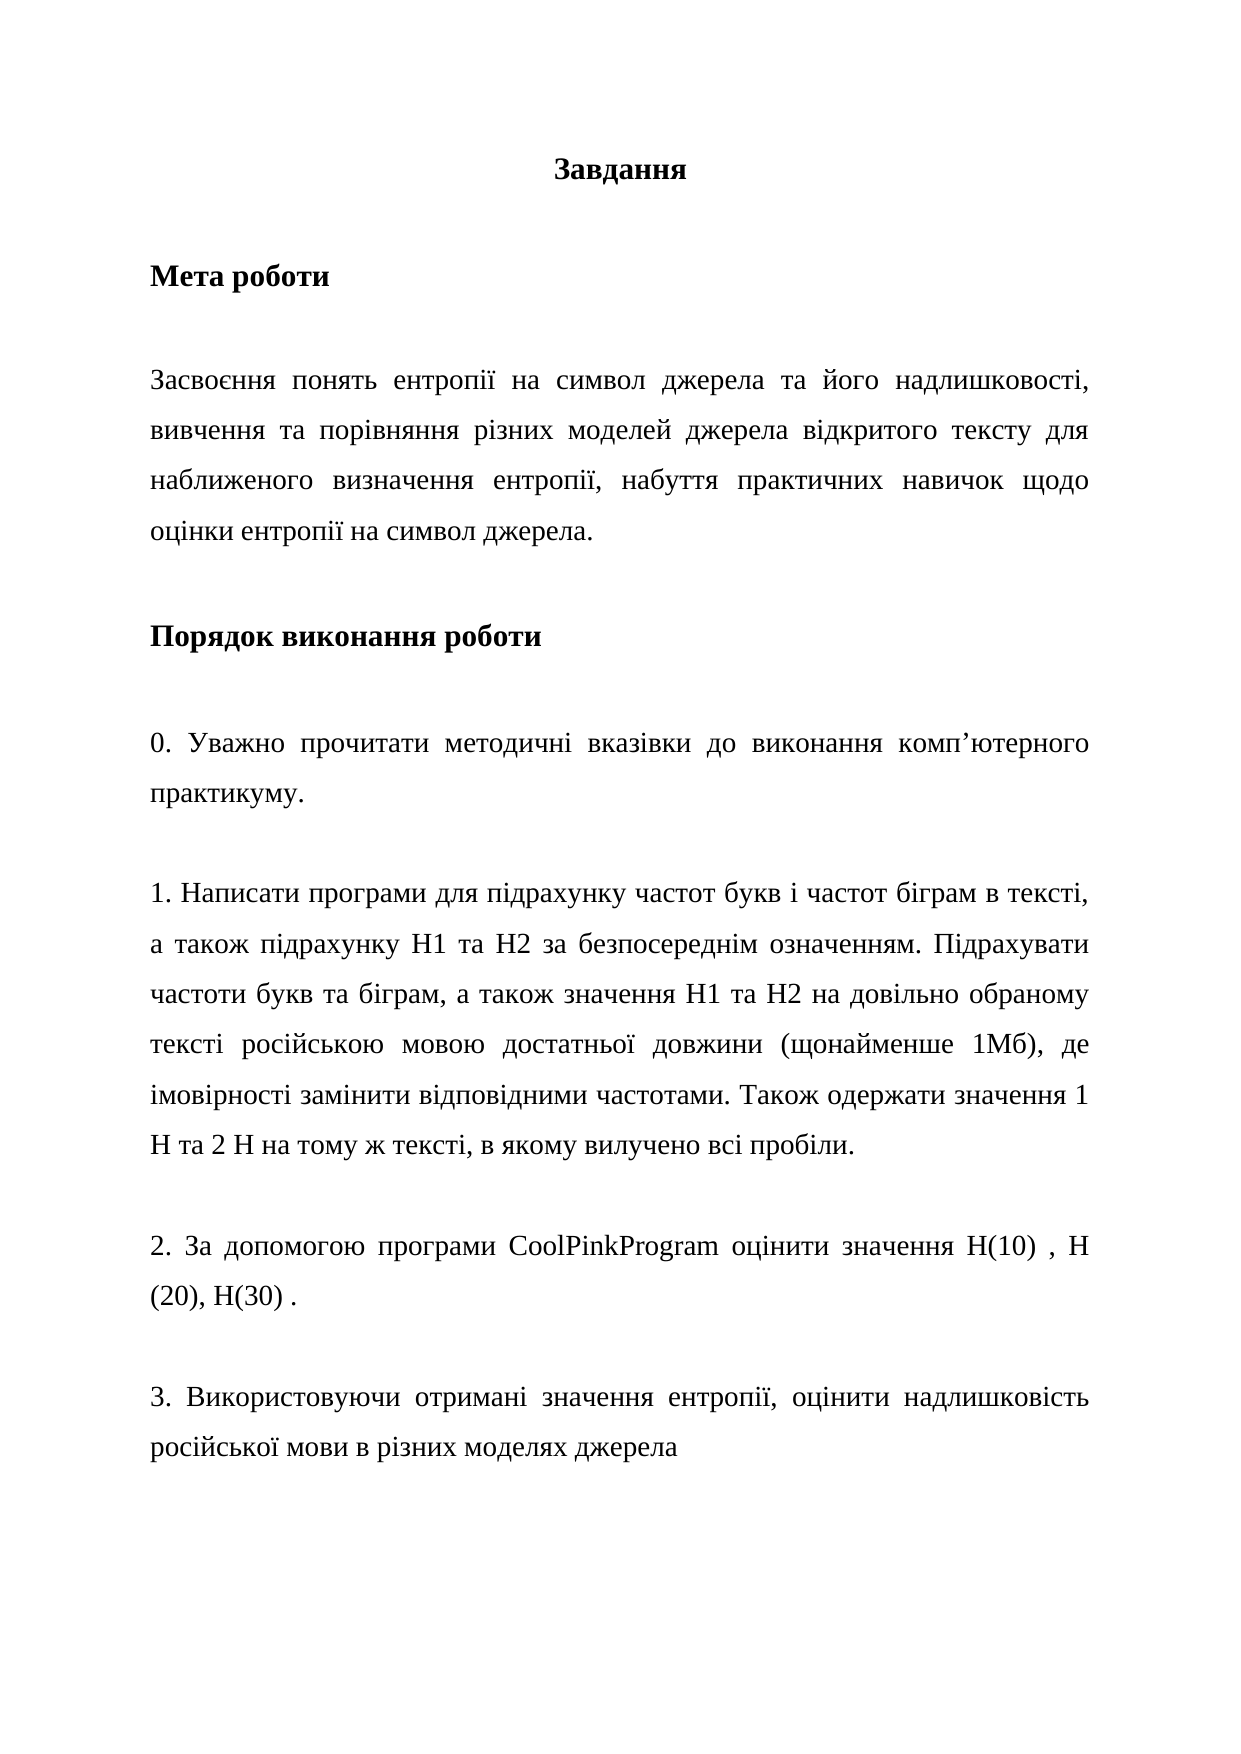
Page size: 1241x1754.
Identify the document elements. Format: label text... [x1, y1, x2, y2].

text Порядок виконання роботи [150, 617, 1090, 653]
text 0. Уважно прочитати методичні вказівки до виконання комп’ютерного практикуму. [150, 725, 1090, 808]
text Засвоєння понять ентропії на символ джерела та його надлишковості, вивчення та порівняння різних моделей джерела відкритого тексту для наближеного визначення ентропії, набуття практичних навичок щодо оцінки ентропії на символ джерела. [150, 362, 1090, 546]
text 1. Написати програми для підрахунку частот букв і частот біграм в тексті, а також підрахунку H1 та H2 за безпосереднім означенням. Підрахувати частоти букв та біграм, а також значення H1 та H2 на довільно обраному тексті російською мовою достатньої довжини (щонайменше 1Мб), де імовірності замінити відповідними частотами. Також одержати значення 1 H та 2 H на тому ж тексті, в якому вилучено всі пробіли. [150, 876, 1090, 1161]
text 2. За допомогою програми CoolPinkProgram оцінити значення H(10) , H (20), H(30) . [150, 1228, 1090, 1312]
text Завдання [150, 150, 1090, 186]
text Мета роботи [150, 258, 1090, 294]
text 3. Використовуючи отримані значення ентропії, оцінити надлишковість російської мови в різних моделях джерела [150, 1379, 1090, 1463]
